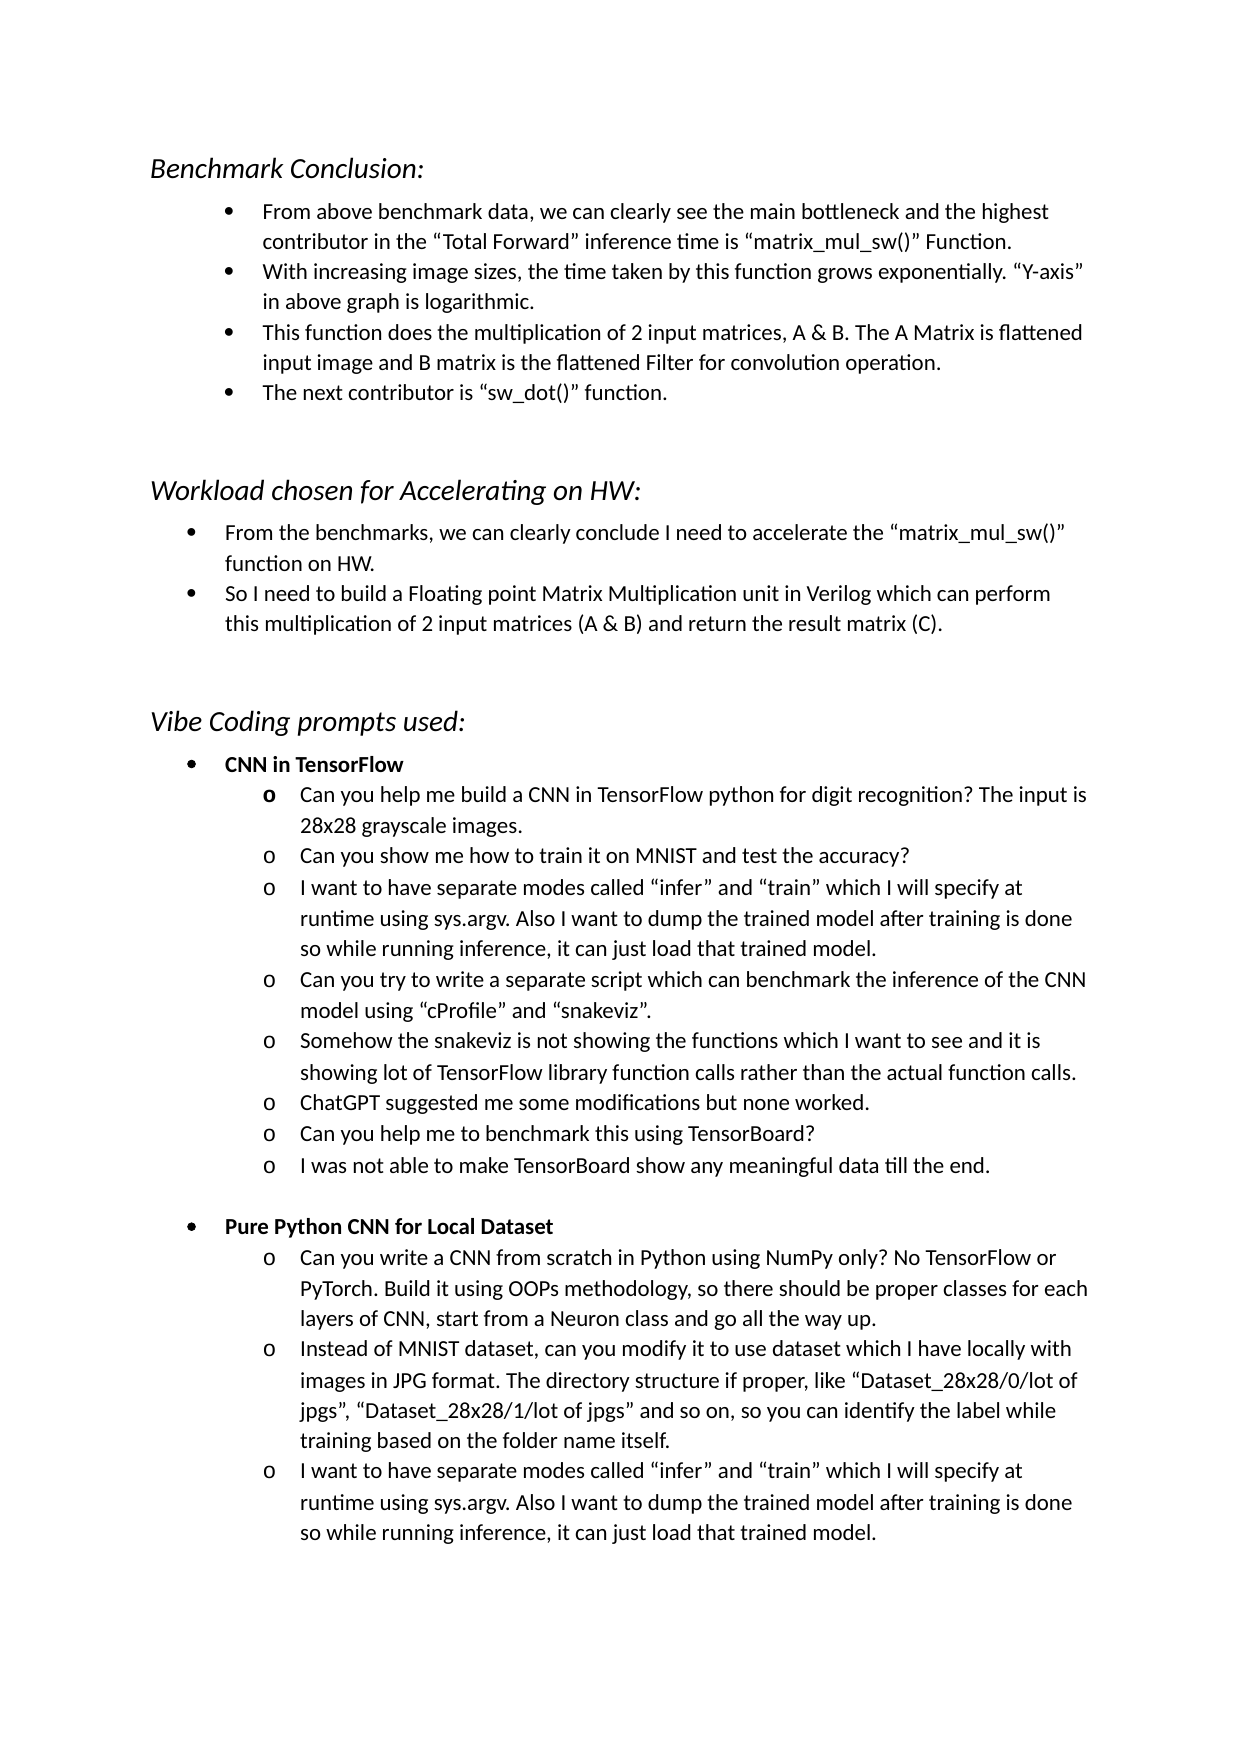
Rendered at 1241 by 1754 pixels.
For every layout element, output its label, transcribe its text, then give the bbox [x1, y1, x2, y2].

list Somehow the snakeviz is not showing the functions which I want to see and it is showing lot of TensorFlow library function calls rather than the actual function calls. [262, 1026, 1090, 1086]
list This function does the multiplication of 2 input matrices, A & B. The A Matrix is flattened input image and B matrix is the flattened Filter for convolution operation. [225, 318, 1090, 376]
list I want to have separate modes called “infer” and “train” which I will specify at runtime using sys.argv. Also I want to dump the trained model after training is done so while running inference, it can just load that trained model. [262, 1456, 1090, 1546]
list Can you show me how to train it on MNIST and test the accuracy? [262, 841, 1090, 871]
list Can you write a CNN from scratch in Python using NumPy only? No TensorFlow or PyTorch. Build it using OOPs methodology, so there should be proper classes for each layers of CNN, start from a Neuron class and go all the way up. [262, 1243, 1090, 1332]
list The next contributor is “sw_dot()” function. [225, 378, 1090, 406]
list CNN in TensorFlow [187, 750, 1090, 778]
list Pure Python CNN for Local Dataset [187, 1212, 1090, 1240]
subtitle Vibe Coding prompts used: [150, 703, 1090, 738]
list Can you try to write a separate script which can benchmark the inference of the CNN model using “cProfile” and “snakeviz”. [262, 965, 1090, 1024]
list ChatGPT suggested me some modifications but none worked. [262, 1088, 1090, 1117]
list Can you help me to benchmark this using TensorBoard? [262, 1119, 1090, 1148]
list I want to have separate modes called “infer” and “train” which I will specify at runtime using sys.argv. Also I want to dump the trained model after training is done so while running inference, it can just load that trained model. [262, 873, 1090, 962]
list From above benchmark data, we can clearly see the main bottleneck and the highest contributor in the “Total Forward” inference time is “matrix_mul_sw()” Function. [225, 197, 1090, 255]
list With increasing image sizes, the time taken by this function grows exponentially. “Y-axis” in above graph is logarithmic. [225, 257, 1090, 315]
list I was not able to make TensorBoard show any meaningful data till the end. [262, 1151, 1090, 1180]
list Instead of MNIST dataset, can you modify it to use dataset which I have locally with images in JPG format. The directory structure if proper, like “Dataset_28x28/0/lot of jpgs”, “Dataset_28x28/1/lot of jpgs” and so on, so you can identify the label while training based on the folder name itself. [262, 1334, 1090, 1454]
subtitle Benchmark Conclusion: [150, 150, 1090, 186]
subtitle Workload chosen for Accelerating on HW: [150, 472, 1090, 507]
list From the benchmarks, we can clearly conclude I need to accelerate the “matrix_mul_sw()” function on HW. [187, 518, 1090, 577]
list Can you help me build a CNN in TensorFlow python for digit recognition? The input is 28x28 grayscale images. [262, 780, 1090, 839]
list So I need to build a Floating point Matrix Multiplication unit in Verilog which can perform this multiplication of 2 input matrices (A & B) and return the result matrix (C). [187, 579, 1090, 637]
